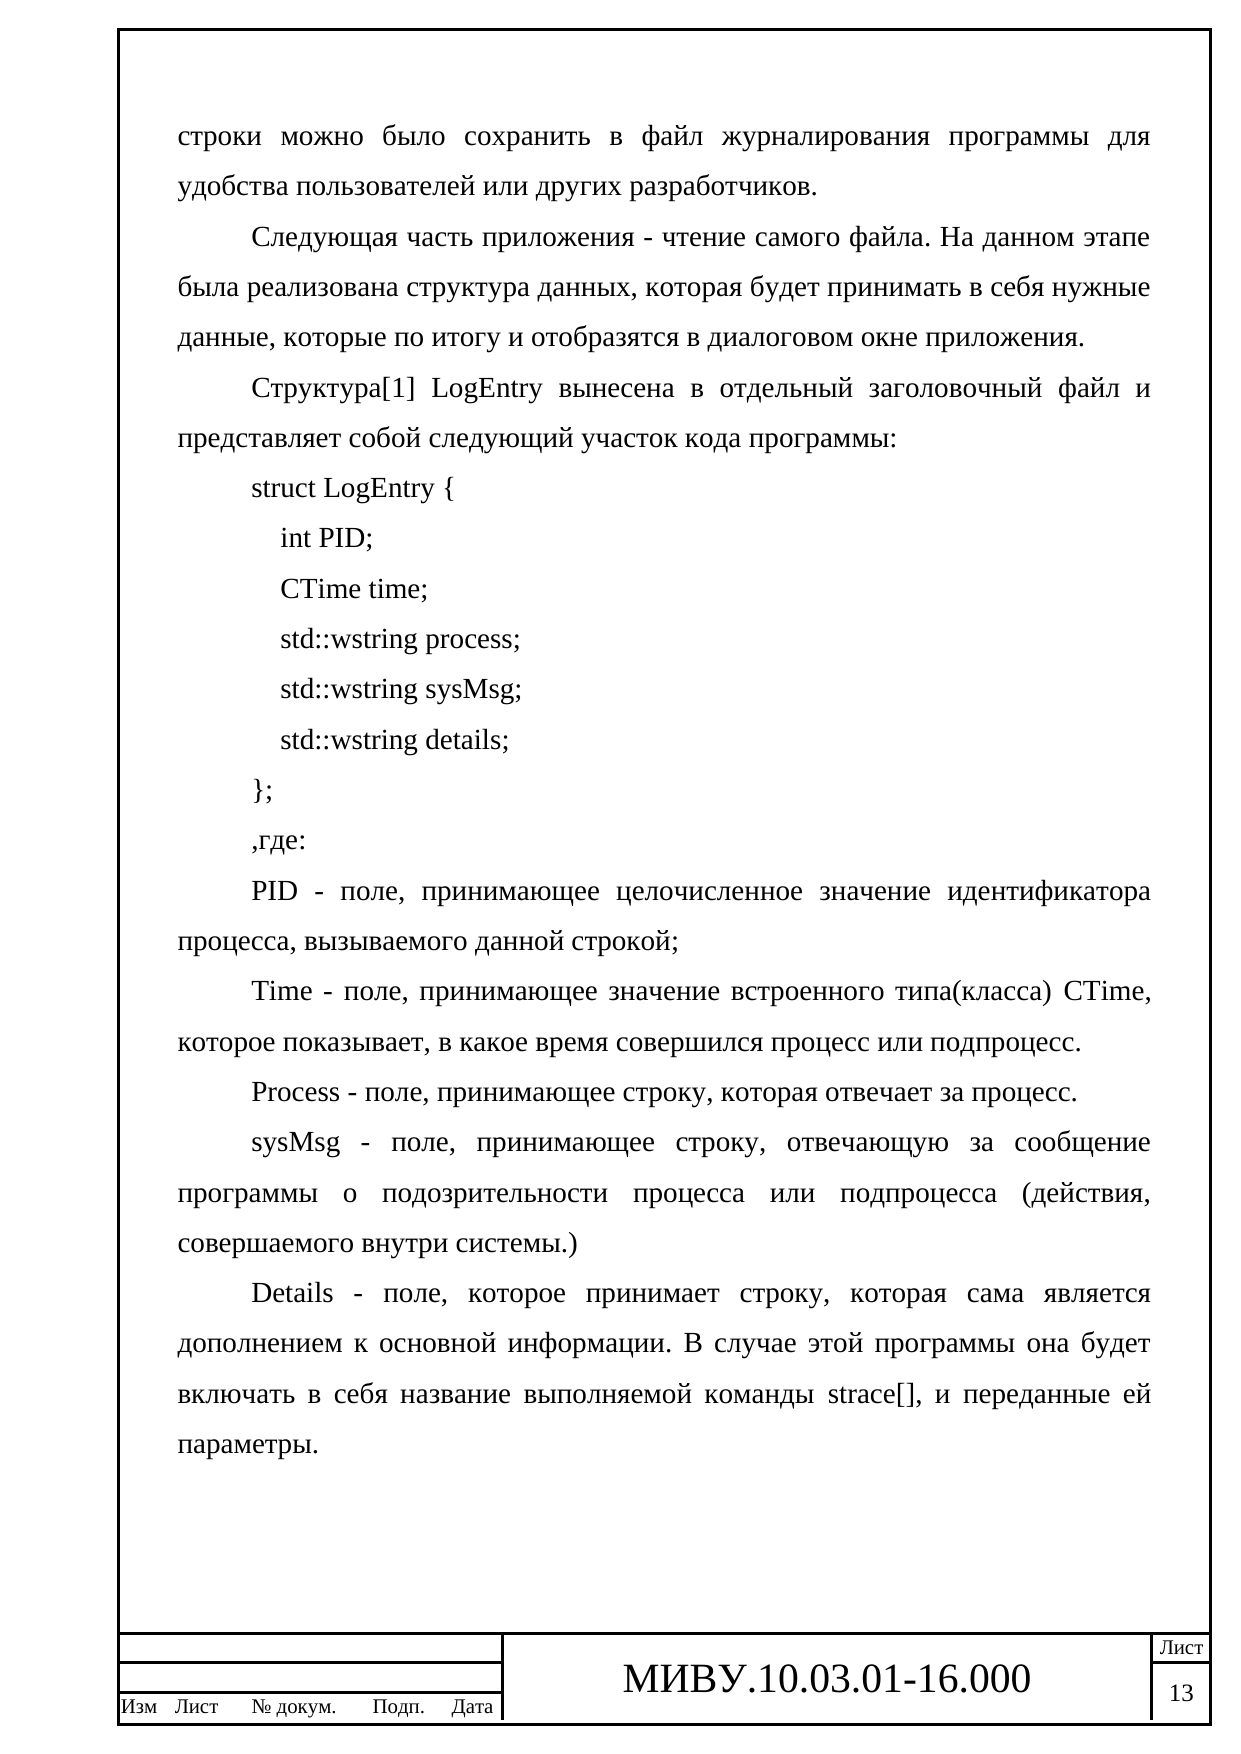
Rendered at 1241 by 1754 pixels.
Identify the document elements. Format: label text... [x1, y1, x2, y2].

text struct LogEntry { [177, 470, 1152, 504]
text sysMsg - поле, принимающее строку, отвечающую за сообщение программы о подозрительности процесса или подпроцесса (действия, совершаемого внутри системы.) [177, 1124, 1152, 1258]
text ,где: [177, 822, 1152, 856]
text std::wstring sysMsg; [177, 672, 1152, 705]
text PID - поле, принимающее целочисленное значение идентификатора процесса, вызываемого данной строкой; [177, 873, 1152, 957]
text Process - поле, принимающее строку, которая отвечает за процесс. [177, 1074, 1152, 1108]
text int PID; [177, 521, 1152, 554]
text std::wstring details; [177, 722, 1152, 755]
text }; [177, 772, 1152, 806]
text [177, 118, 1152, 202]
text Time - поле, принимающее значение встроенного типа(класса) CTime, которое показывает, в какое время совершился процесс или подпроцесс. [177, 973, 1152, 1057]
text CTime time; [177, 571, 1152, 604]
text Структура[1] LogEntry вынесена в отдельный заголовочный файл и представляет собой следующий участок кода программы: [177, 370, 1152, 453]
text Следующая часть приложения - чтение самого файла. На данном этапе была реализована структура данных, которая будет принимать в себя нужные данные, которые по итогу и отобразятся в диалоговом окне приложения. [177, 219, 1152, 353]
text std::wstring process; [177, 621, 1152, 655]
text Details - поле, которое принимает строку, которая сама является дополнением к основной информации. В случае этой программы она будет включать в себя название выполняемой команды strace[], и переданные ей параметры. [177, 1275, 1152, 1460]
